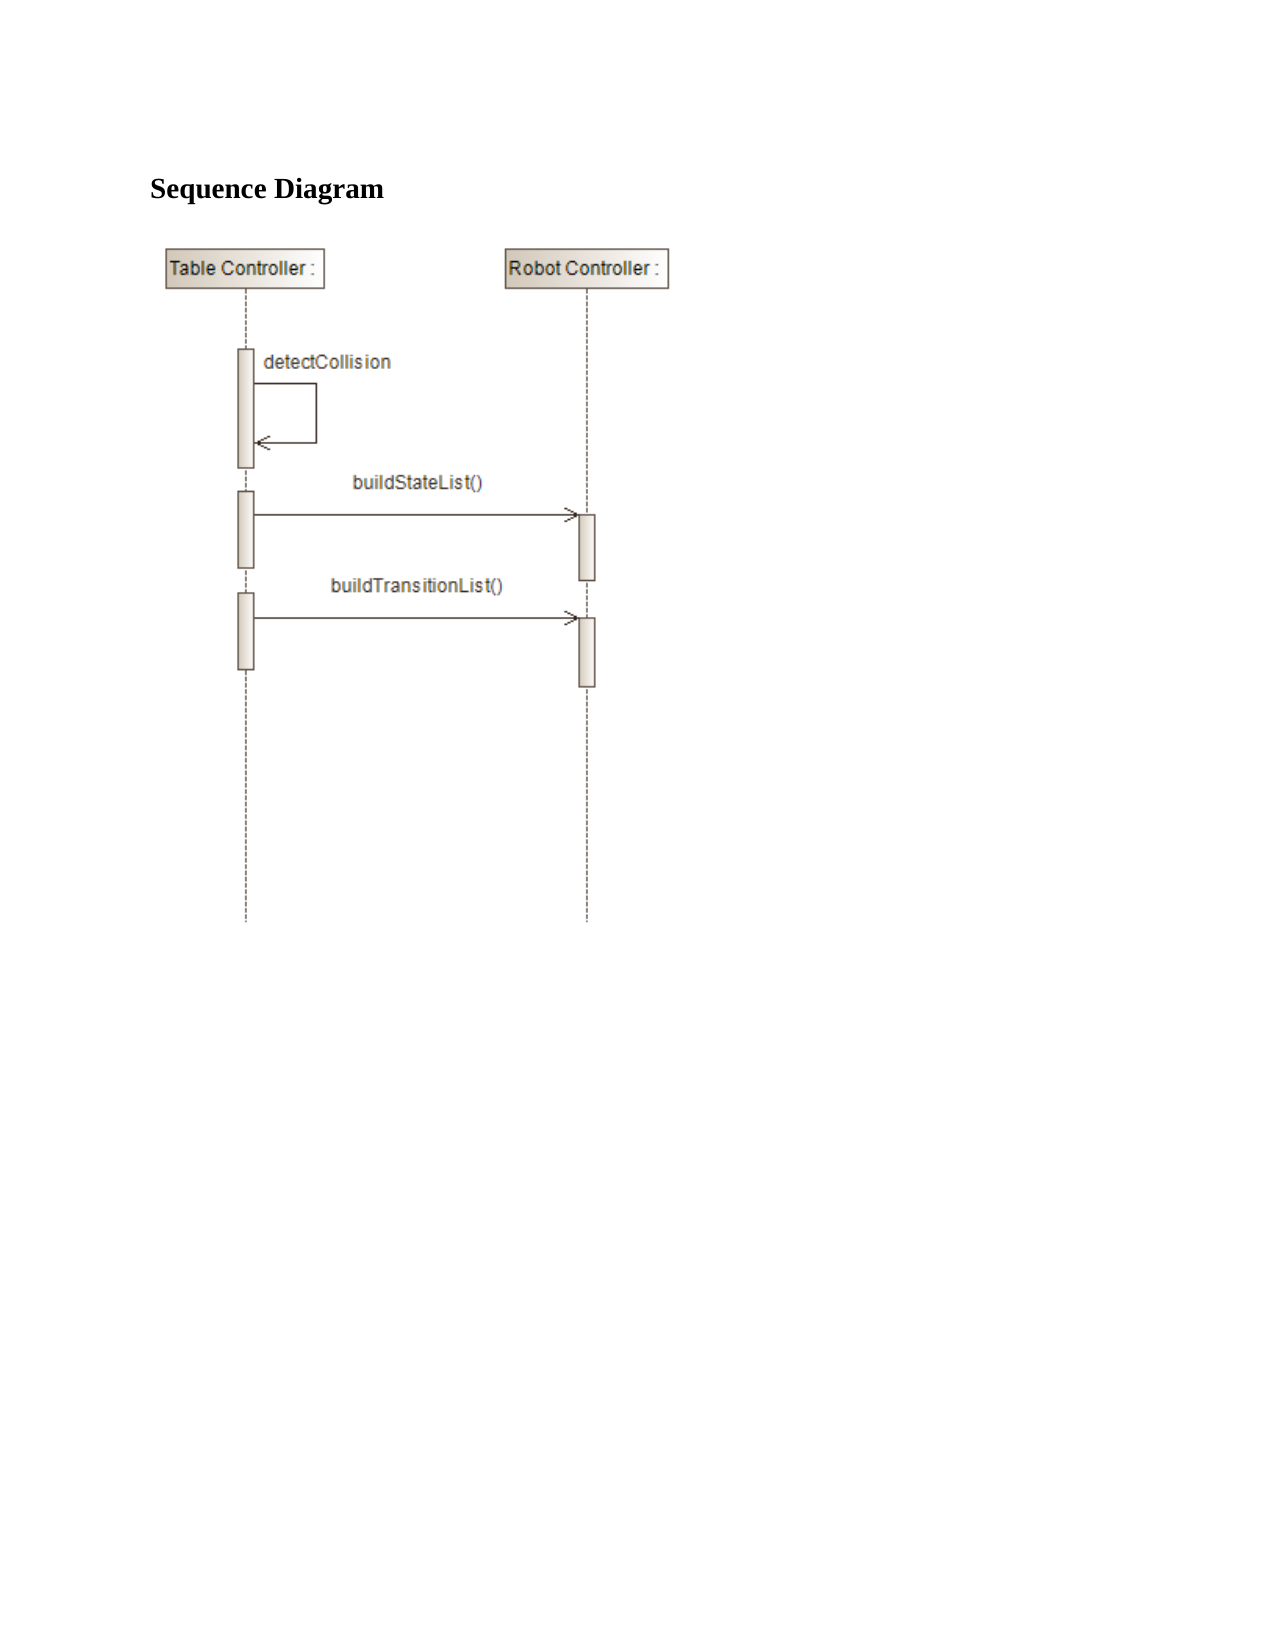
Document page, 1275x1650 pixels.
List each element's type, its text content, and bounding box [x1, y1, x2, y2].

text Sequence Diagram [150, 171, 1125, 204]
picture [150, 233, 685, 938]
